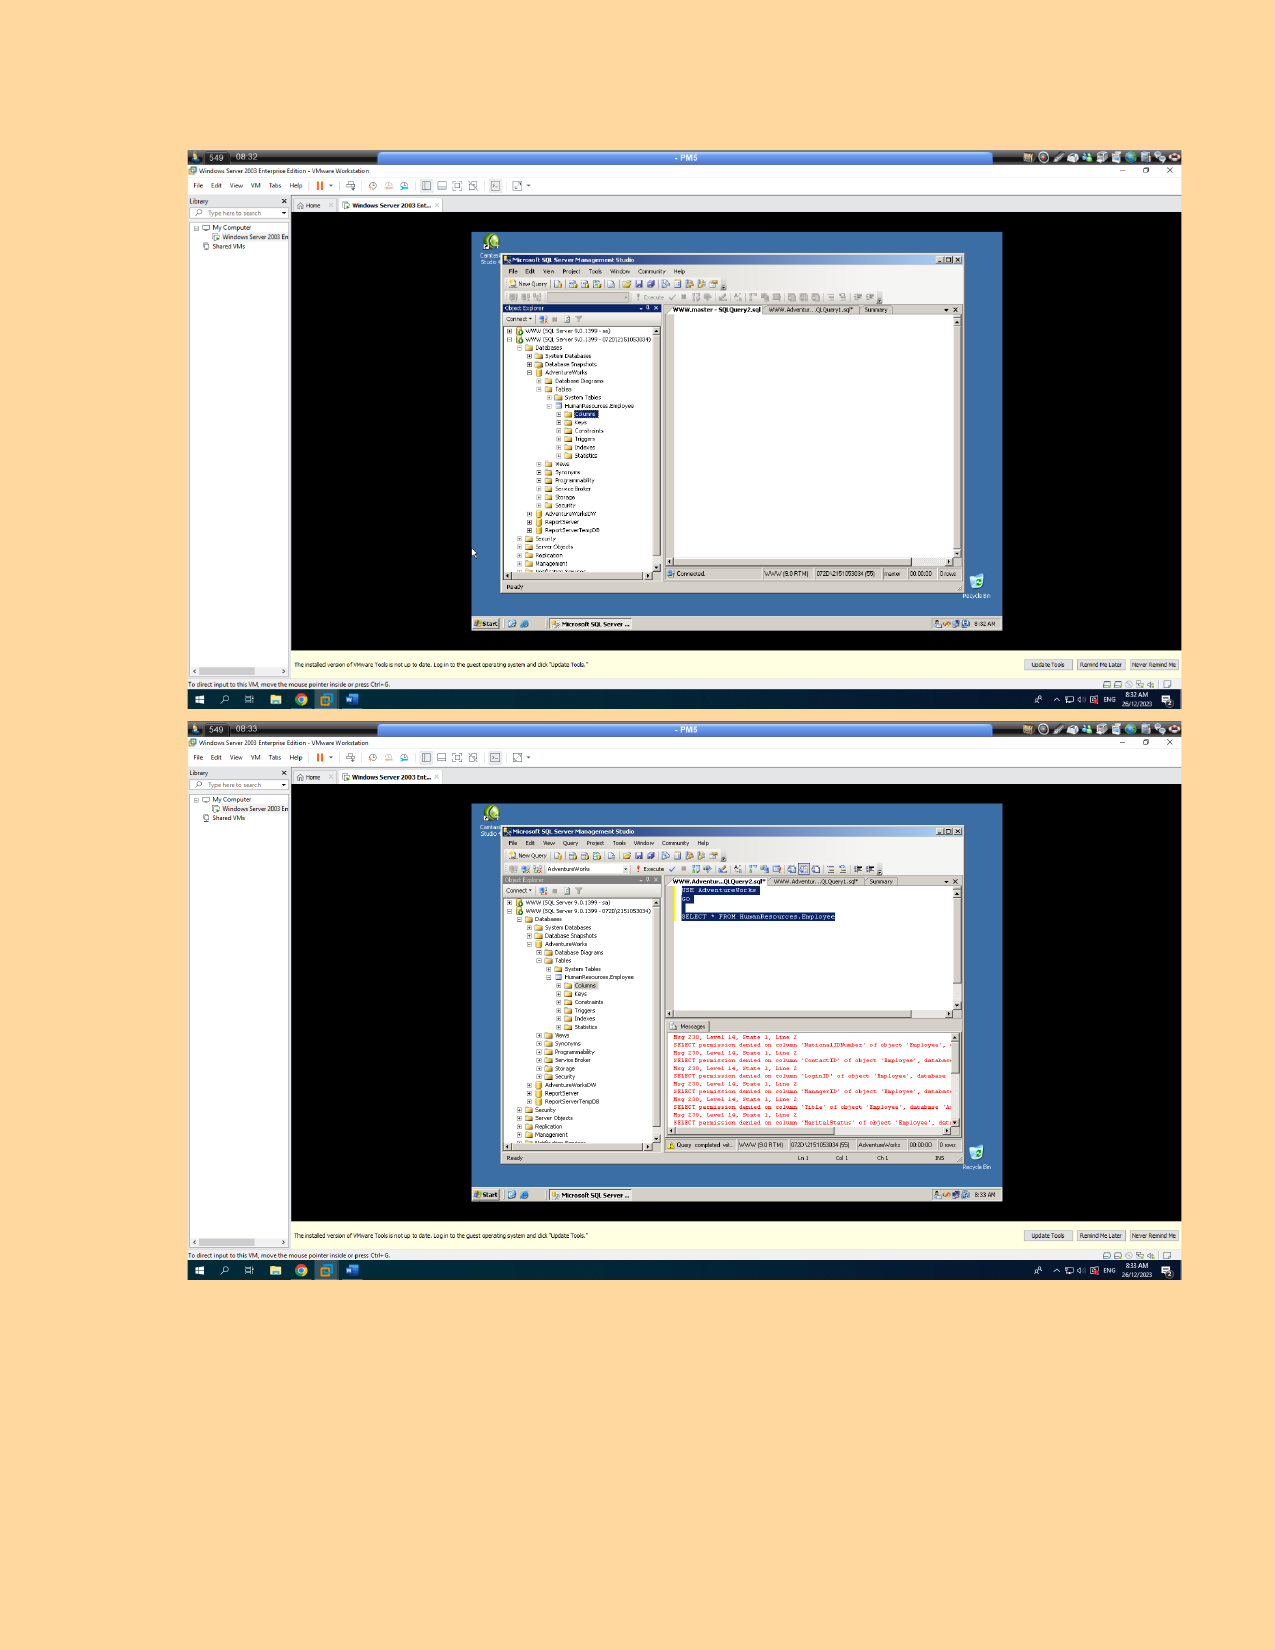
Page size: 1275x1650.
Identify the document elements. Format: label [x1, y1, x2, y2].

picture [347, 694, 358, 704]
picture [246, 696, 253, 702]
picture [296, 694, 307, 705]
picture [196, 696, 204, 703]
picture [187, 150, 1182, 709]
picture [271, 695, 281, 704]
